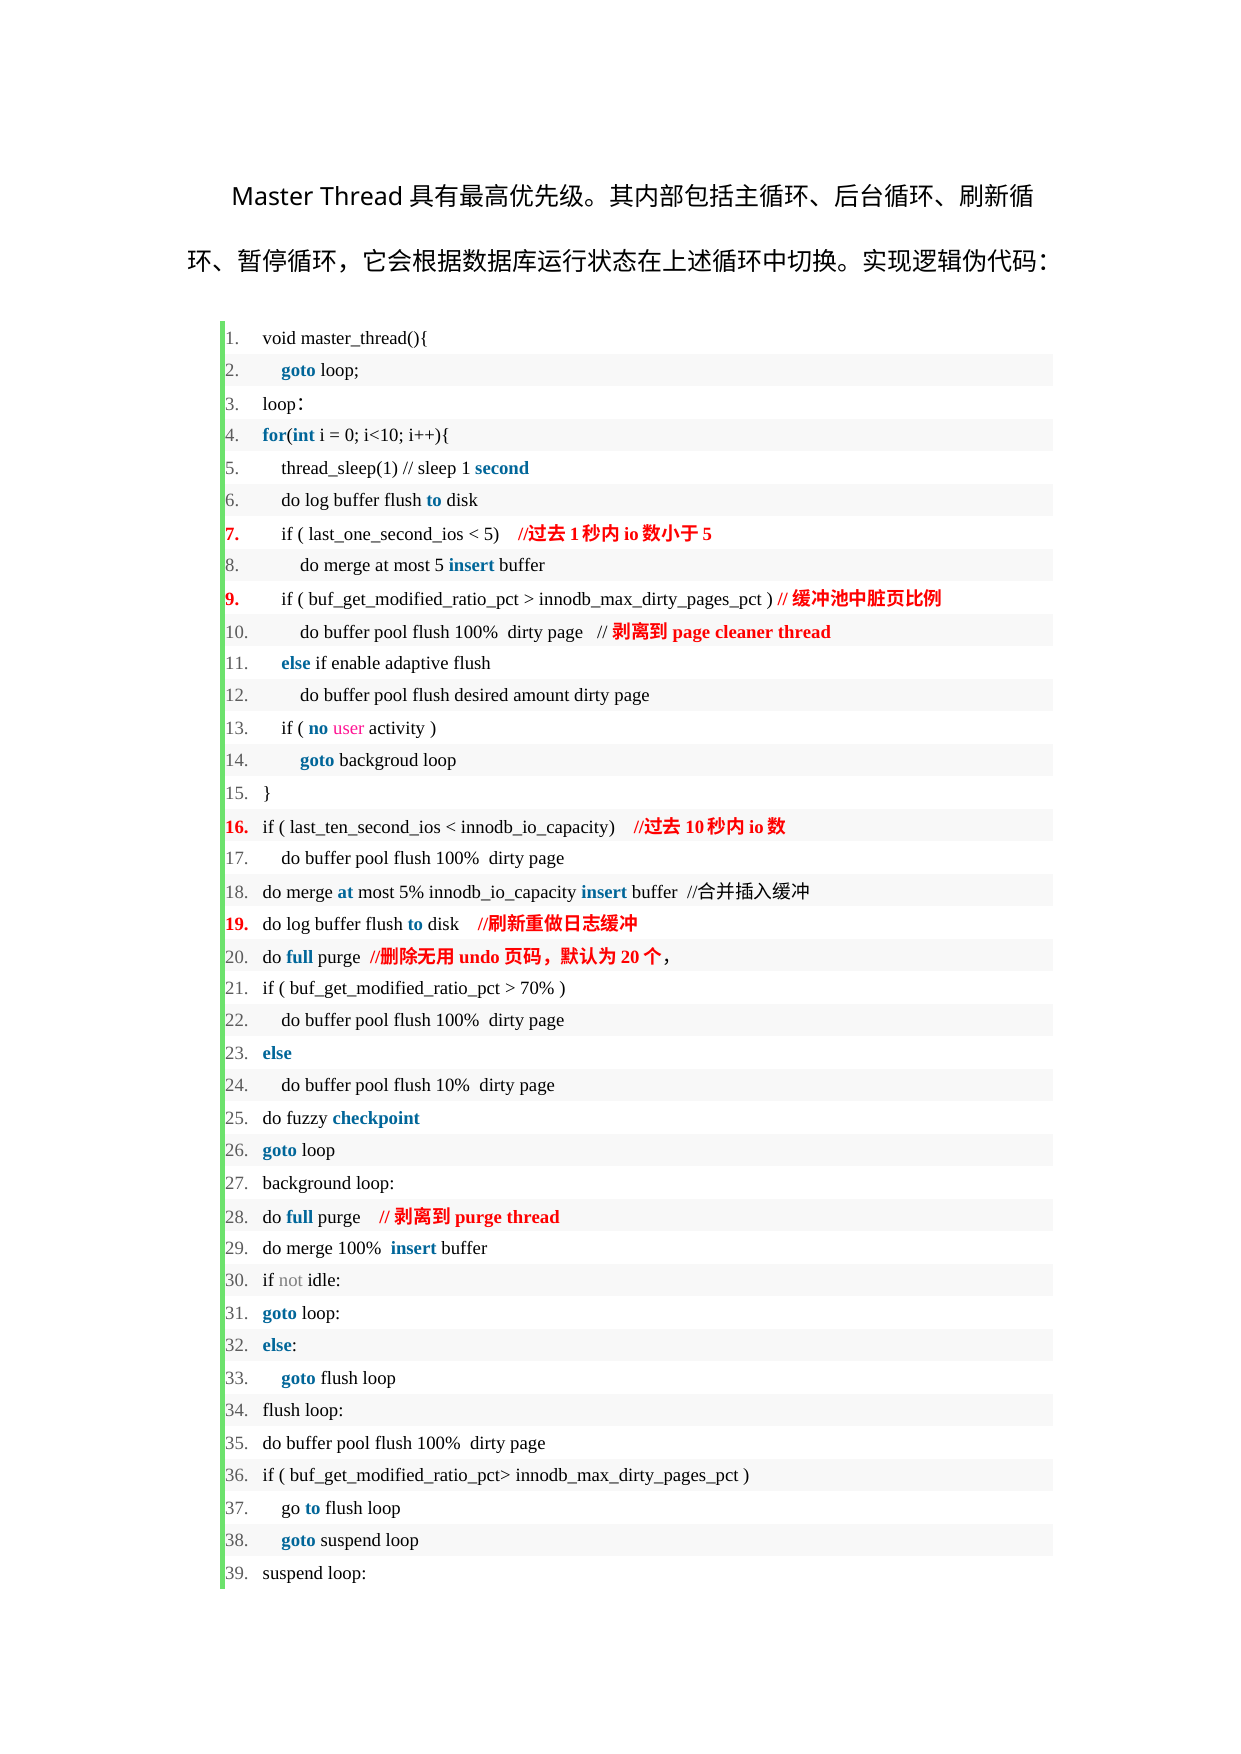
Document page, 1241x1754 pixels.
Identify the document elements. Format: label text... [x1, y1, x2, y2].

list if ( last_ten_second_ios < innodb_io_capacity) //过去10秒内io数 [225, 809, 1053, 841]
list if ( buf_get_modified_ratio_pct > innodb_max_dirty_pages_pct ) // 缓冲池中脏页比例 [225, 581, 1053, 614]
list do buffer pool flush desired amount dirty page [225, 679, 1053, 711]
list } [225, 776, 1053, 809]
list else [225, 1036, 1053, 1069]
list do buffer pool flush 10% dirty page [225, 1069, 1053, 1101]
list if ( buf_get_modified_ratio_pct> innodb_max_dirty_pages_pct ) [225, 1459, 1053, 1491]
list else: [225, 1329, 1053, 1361]
list void master_thread(){ [225, 321, 1053, 354]
list for(int i = 0; i<10; i++){ [225, 419, 1053, 451]
list thread_sleep(1) // sleep 1 second [225, 451, 1053, 484]
list if ( last_one_second_ios < 5) //过去1秒内io数小于5 [225, 516, 1053, 549]
list else if enable adaptive flush [225, 646, 1053, 679]
list flush loop: [225, 1394, 1053, 1426]
text Master Thread 具有最高优先级。其内部包括主循环、后台循环、刷新循环、暂停循环，它会根据数据库运行状态在上述循环中切换。实现逻辑伪代码： [187, 162, 1053, 292]
list do buffer pool flush 100% dirty page [225, 1426, 1053, 1459]
list do full purge //删除无用undo 页码，默认为20个， [225, 939, 1053, 971]
list do merge at most 5% innodb_io_capacity insert buffer //合并插入缓冲 [225, 874, 1053, 906]
list if ( buf_get_modified_ratio_pct > 70% ) [225, 971, 1053, 1004]
list do log buffer flush to disk //刷新重做日志缓冲 [225, 906, 1053, 939]
list do full purge // 剥离到 purge thread [225, 1199, 1053, 1231]
list goto backgroud loop [225, 744, 1053, 776]
list do fuzzy checkpoint [225, 1101, 1053, 1134]
list goto suspend loop [225, 1524, 1053, 1556]
list loop： [225, 386, 1053, 419]
list do buffer pool flush 100% dirty page // 剥离到 page cleaner thread [225, 614, 1053, 646]
list goto loop [225, 1134, 1053, 1166]
list background loop: [225, 1166, 1053, 1199]
list do merge at most 5 insert buffer [225, 549, 1053, 581]
list do log buffer flush to disk [225, 484, 1053, 516]
list go to flush loop [225, 1491, 1053, 1524]
list goto loop: [225, 1296, 1053, 1329]
list goto flush loop [225, 1361, 1053, 1394]
list if ( no user activity ) [225, 711, 1053, 744]
list do merge 100% insert buffer [225, 1231, 1053, 1264]
list goto loop; [225, 354, 1053, 386]
list do buffer pool flush 100% dirty page [225, 841, 1053, 874]
list if not idle: [225, 1264, 1053, 1296]
list do buffer pool flush 100% dirty page [225, 1004, 1053, 1036]
list suspend loop: [225, 1556, 1053, 1589]
